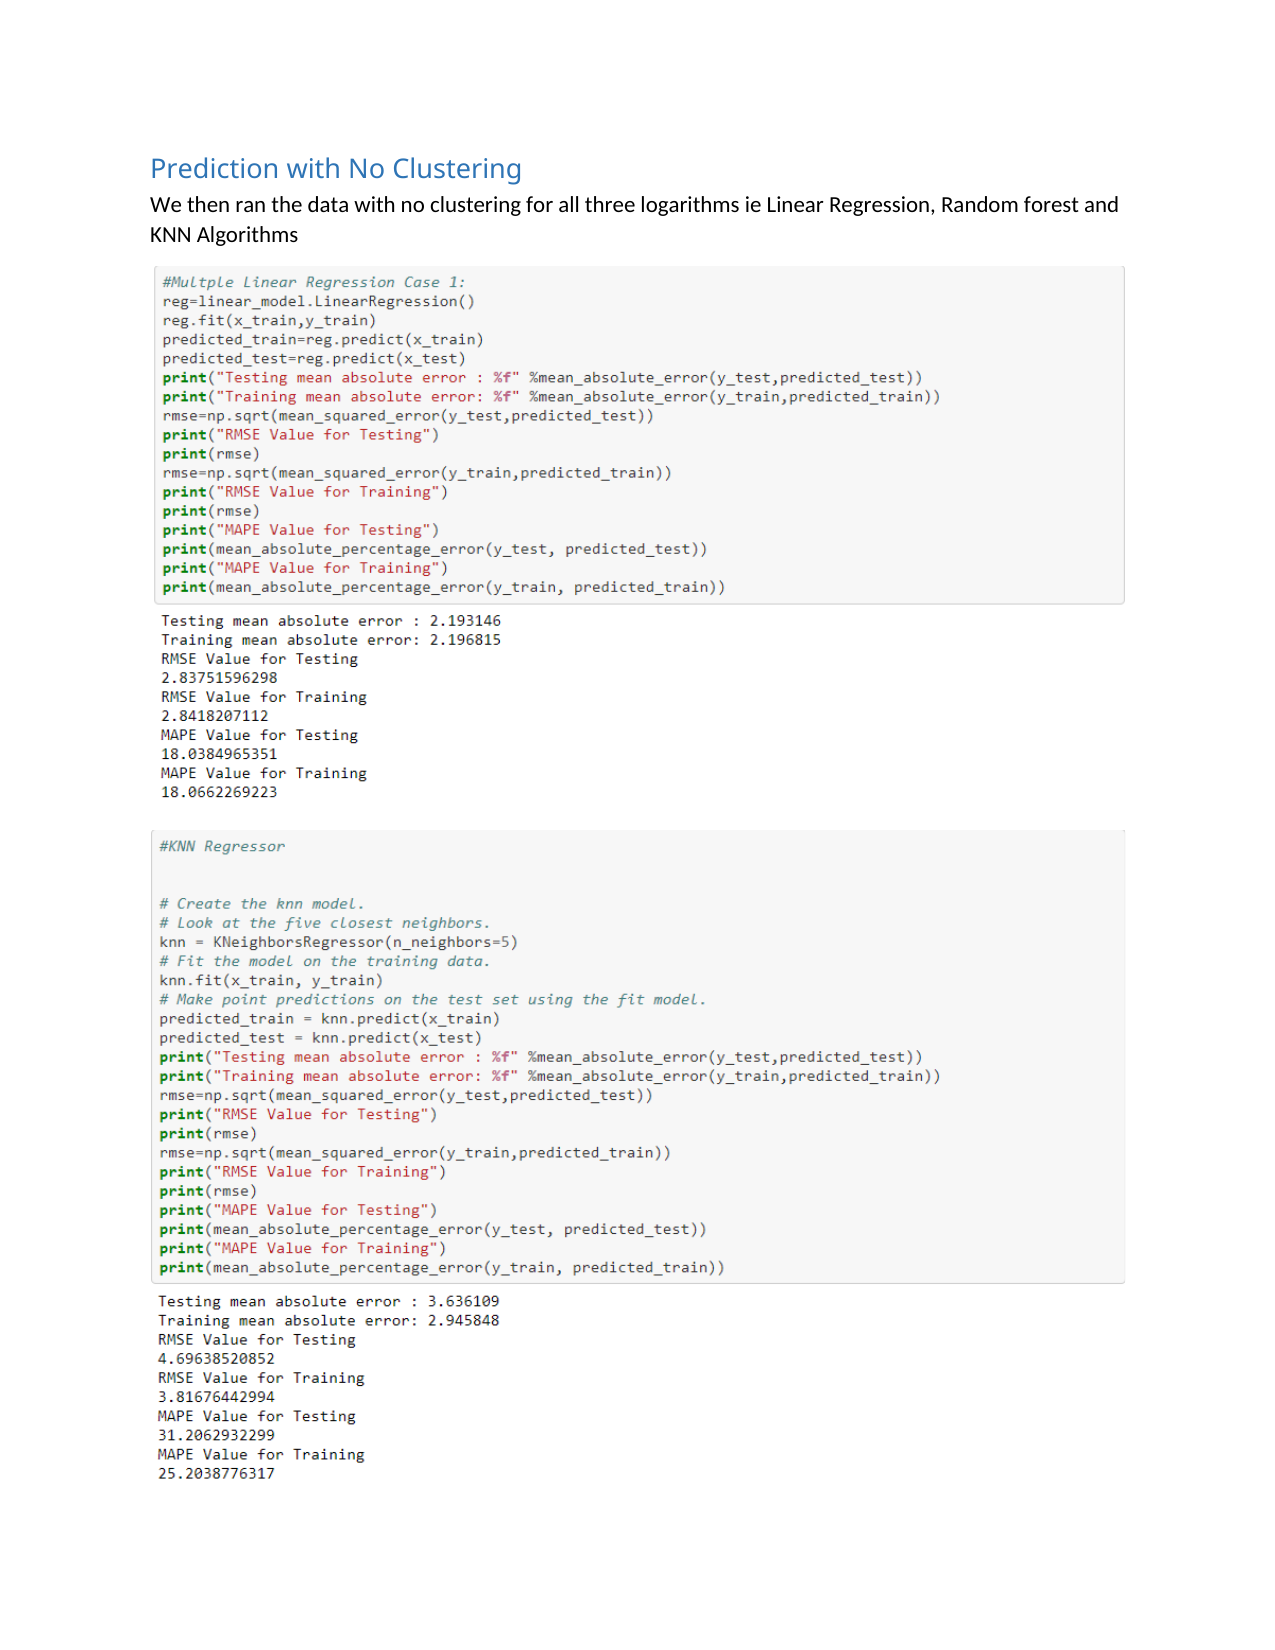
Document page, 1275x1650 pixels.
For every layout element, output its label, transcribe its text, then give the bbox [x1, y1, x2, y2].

text We then ran the data with no clustering for all three logarithms ie Linear Regression, Random forest and KNN Algorithms [150, 190, 1125, 248]
picture [150, 266, 1125, 812]
subtitle Prediction with No Clustering [150, 150, 1125, 187]
picture [150, 830, 1125, 1485]
